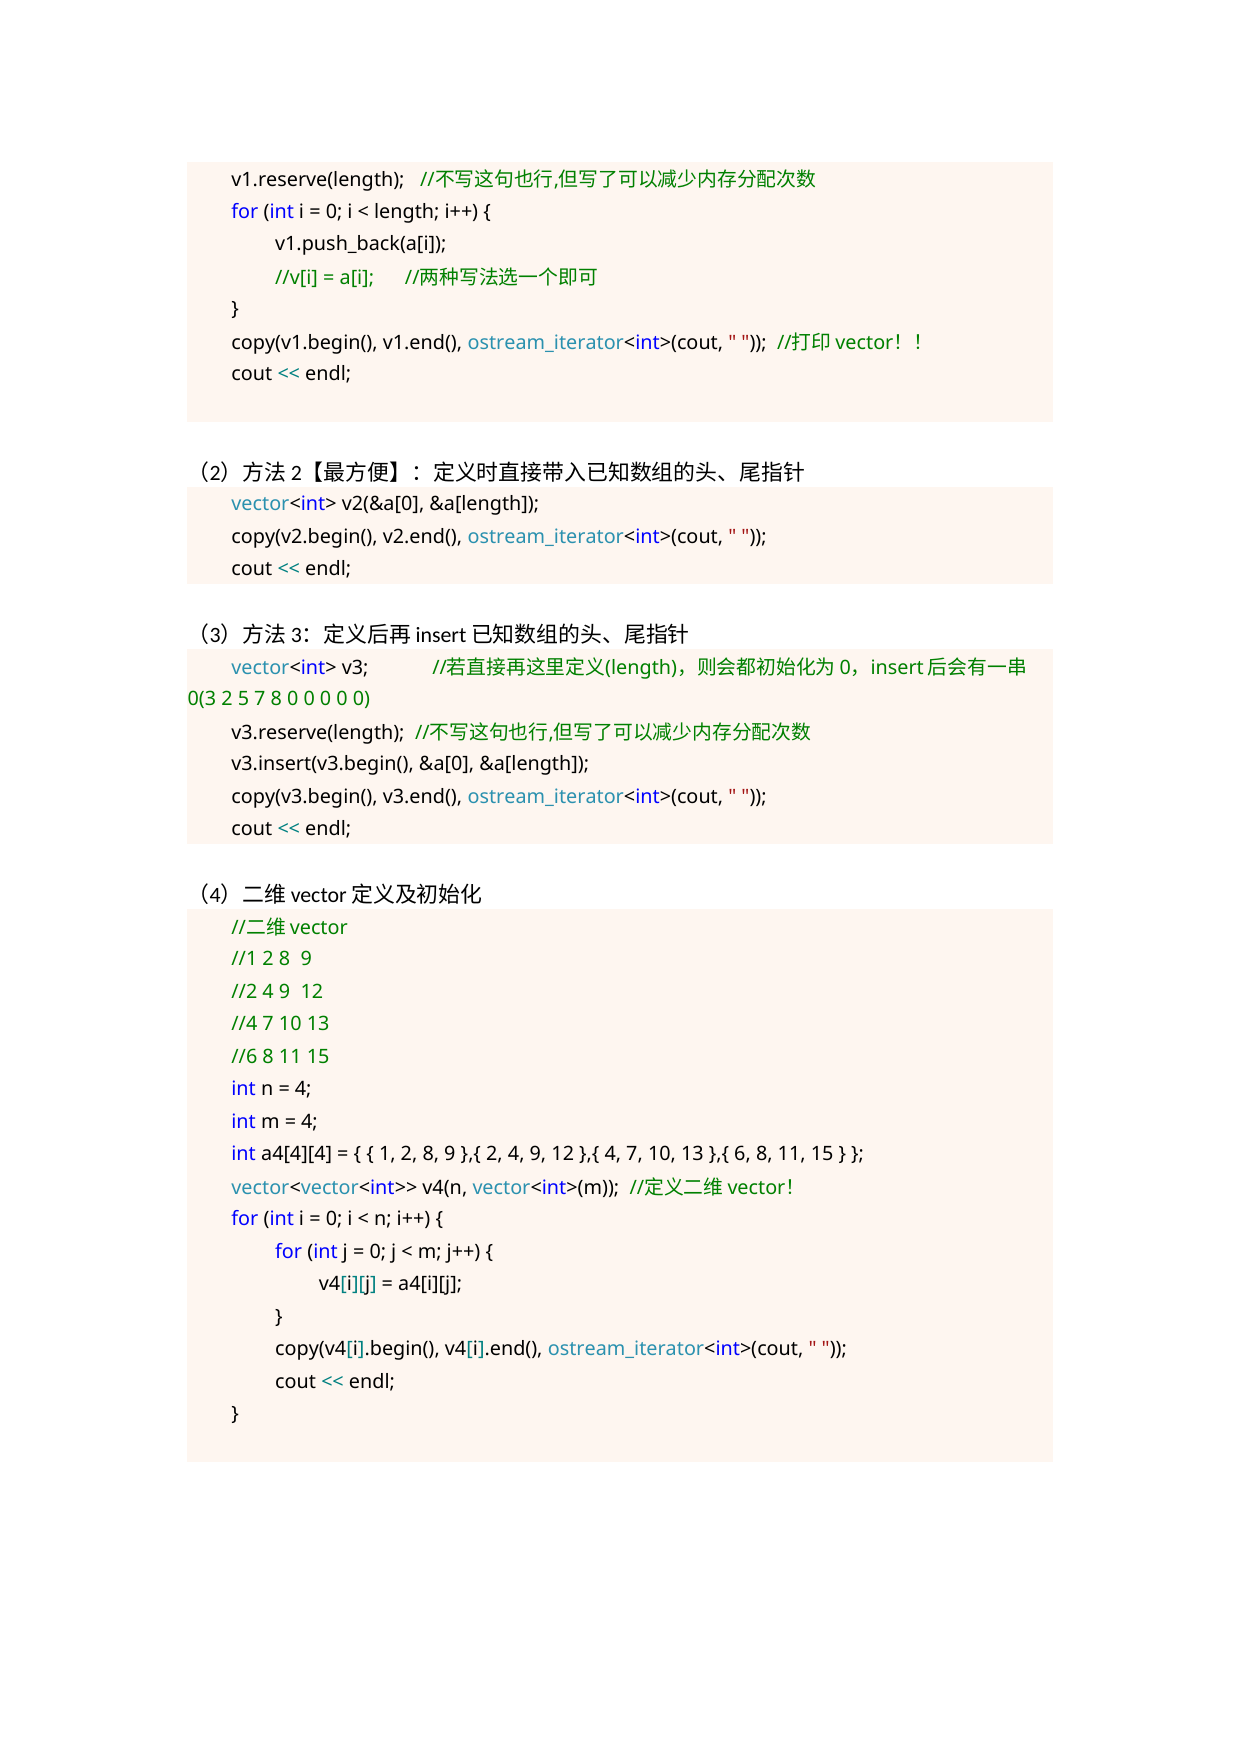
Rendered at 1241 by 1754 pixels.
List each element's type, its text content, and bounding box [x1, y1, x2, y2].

text v3.insert(v3.begin(), &a[0], &a[length]); [187, 747, 1053, 779]
text v1.reserve(length); //不写这句也行,但写了可以减少内存分配次数 [187, 162, 1053, 194]
text copy(v2.begin(), v2.end(), ostream_iterator<int>(cout, " ")); [187, 519, 1053, 552]
text } [187, 292, 1053, 324]
text //6 8 11 15 [187, 1039, 1053, 1072]
text for (int i = 0; i < length; i++) { [187, 194, 1053, 227]
text vector<int> v3; //若直接再这里定义(length)，则会都初始化为0，insert后会有一串0(3 2 5 7 8 0 0 0 0 0) [187, 649, 1053, 714]
text int a4[4][4] = { { 1, 2, 8, 9 },{ 2, 4, 9, 12 },{ 4, 7, 10, 13 },{ 6, 8, 11, 15 } }; [187, 1137, 1053, 1169]
text copy(v1.begin(), v1.end(), ostream_iterator<int>(cout, " ")); //打印vector！！ [187, 324, 1053, 357]
text for (int i = 0; i < n; i++) { [187, 1202, 1053, 1234]
text v4[i][j] = a4[i][j]; [187, 1267, 1053, 1299]
text cout << endl; [187, 357, 1053, 389]
text cout << endl; [187, 812, 1053, 844]
text vector<vector<int>> v4(n, vector<int>(m)); //定义二维vector！ [187, 1169, 1053, 1202]
text （4）二维vector定义及初始化 [187, 877, 1053, 909]
text vector<int> v2(&a[0], &a[length]); [187, 487, 1053, 519]
text （2）方法2【最方便】：定义时直接带入已知数组的头、尾指针 [187, 454, 1053, 487]
text copy(v3.begin(), v3.end(), ostream_iterator<int>(cout, " ")); [187, 779, 1053, 812]
text int m = 4; [187, 1104, 1053, 1137]
text for (int j = 0; j < m; j++) { [187, 1234, 1053, 1267]
text //4 7 10 13 [187, 1007, 1053, 1039]
text int n = 4; [187, 1072, 1053, 1104]
text v1.push_back(a[i]); [187, 227, 1053, 259]
text v3.reserve(length); //不写这句也行,但写了可以减少内存分配次数 [187, 714, 1053, 747]
text cout << endl; [187, 1364, 1053, 1397]
text //二维vector [187, 909, 1053, 942]
text //2 4 9 12 [187, 974, 1053, 1007]
text } [187, 1397, 1053, 1429]
text （3）方法3：定义后再insert已知数组的头、尾指针 [187, 617, 1053, 649]
text //1 2 8 9 [187, 942, 1053, 974]
text cout << endl; [187, 552, 1053, 584]
text } [187, 1299, 1053, 1332]
text copy(v4[i].begin(), v4[i].end(), ostream_iterator<int>(cout, " ")); [187, 1332, 1053, 1364]
text //v[i] = a[i]; //两种写法选一个即可 [187, 259, 1053, 292]
